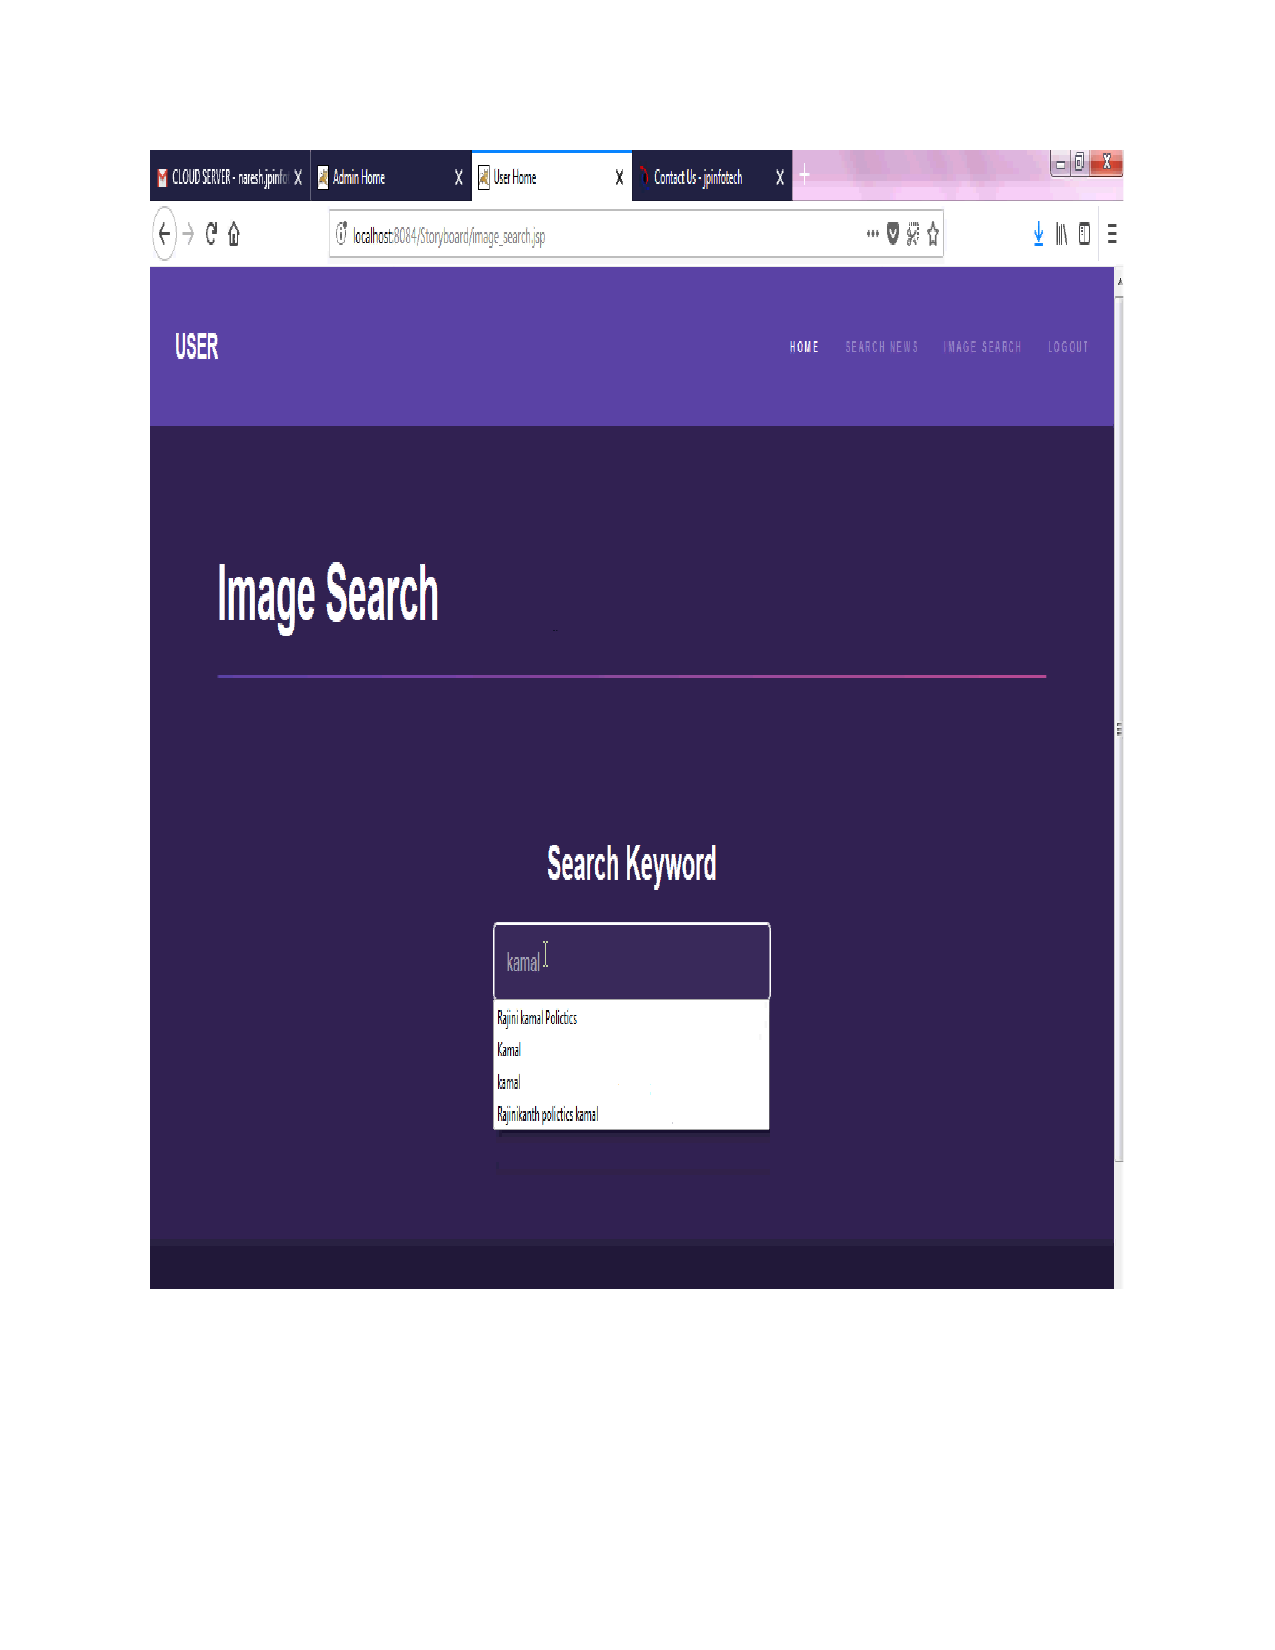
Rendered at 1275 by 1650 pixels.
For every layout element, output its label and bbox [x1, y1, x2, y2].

picture [150, 150, 1124, 1289]
